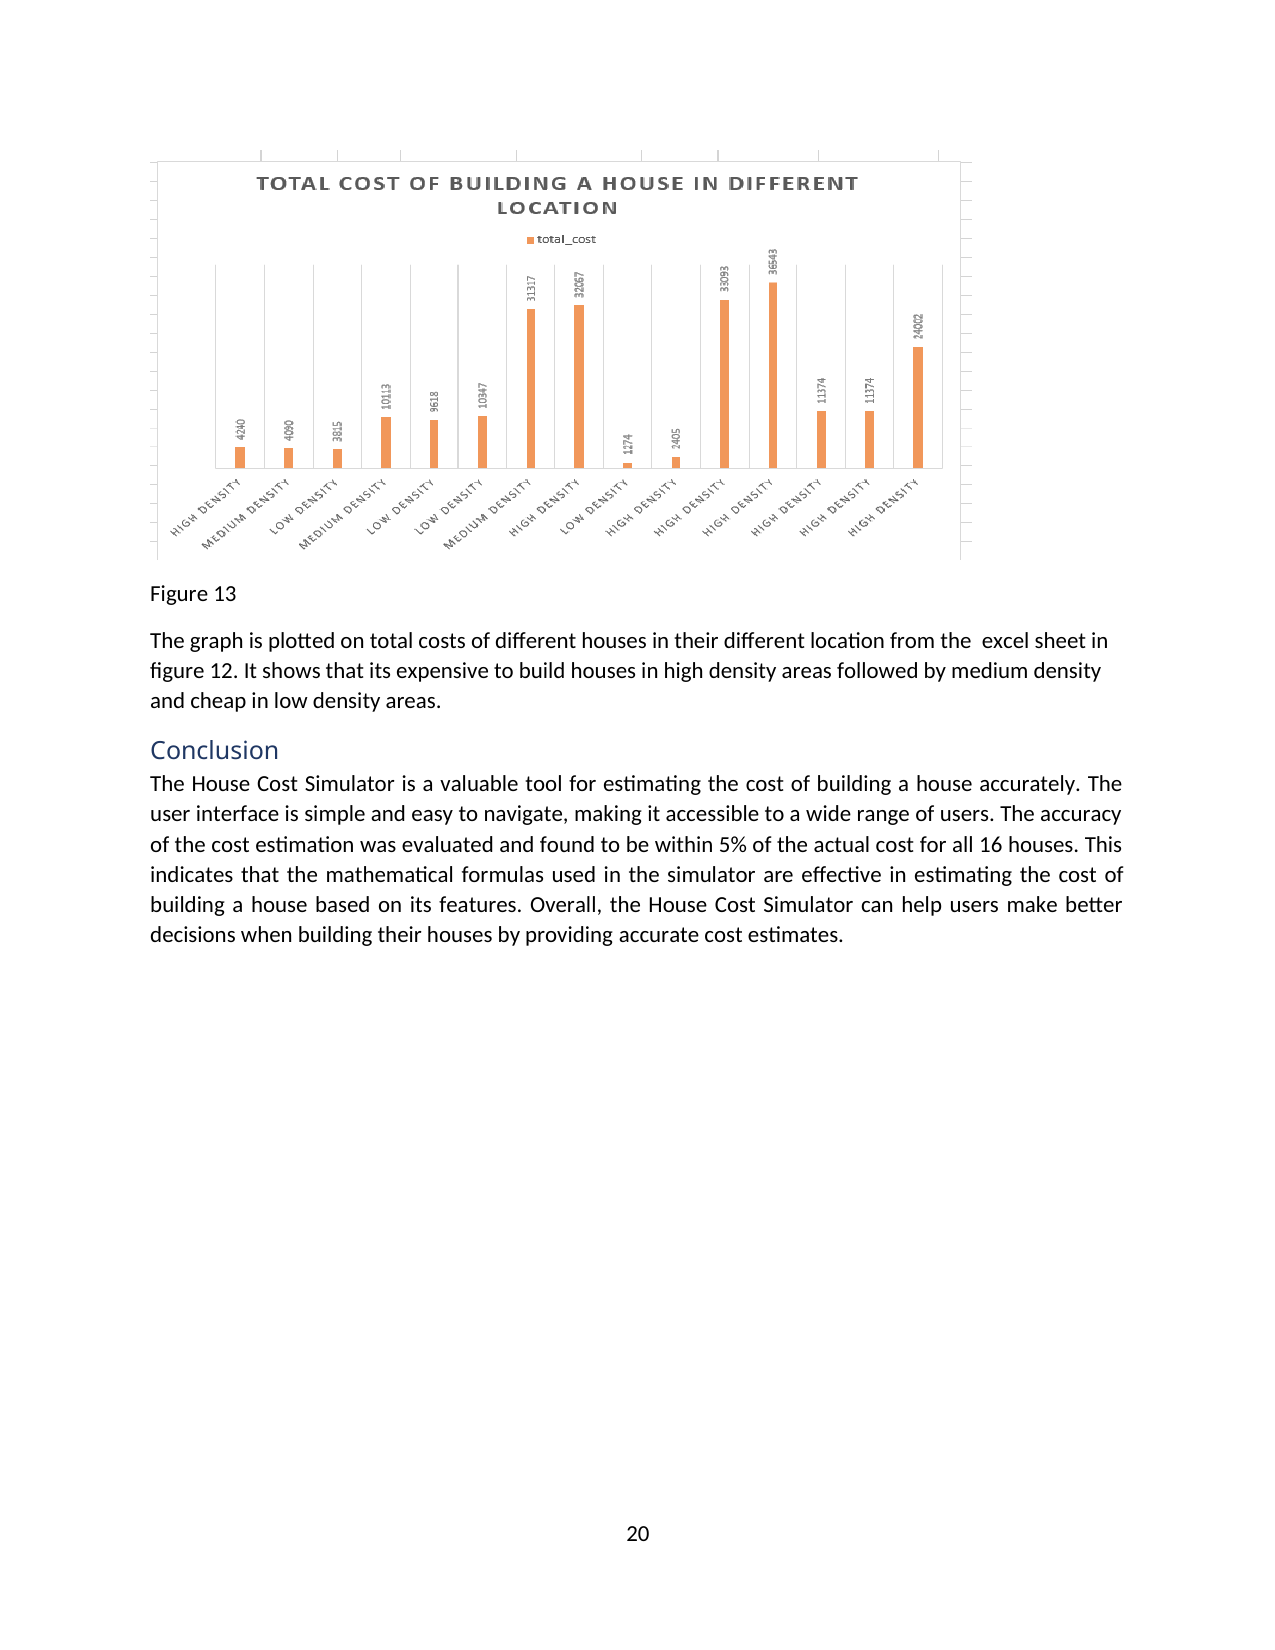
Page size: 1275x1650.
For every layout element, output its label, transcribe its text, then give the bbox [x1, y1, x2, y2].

text The graph is plotted on total costs of different houses in their different location from the excel sheet in figure 12. It shows that its expensive to build houses in high density areas followed by medium density and cheap in low density areas. [150, 626, 1125, 714]
picture [150, 150, 972, 560]
text Figure 13 [150, 579, 1125, 607]
text Conclusion The House Cost Simulator is a valuable tool for estimating the cost of building a house accurately. The user interface is simple and easy to navigate, making it accessible to a wide range of users. The accuracy of the cost estimation was evaluated and found to be within 5% of the actual cost for all 16 houses. This indicates that the mathematical formulas used in the simulator are effective in estimating the cost of building a house based on its features. Overall, the House Cost Simulator can help users make better decisions when building their houses by providing accurate cost estimates. [150, 733, 1125, 948]
